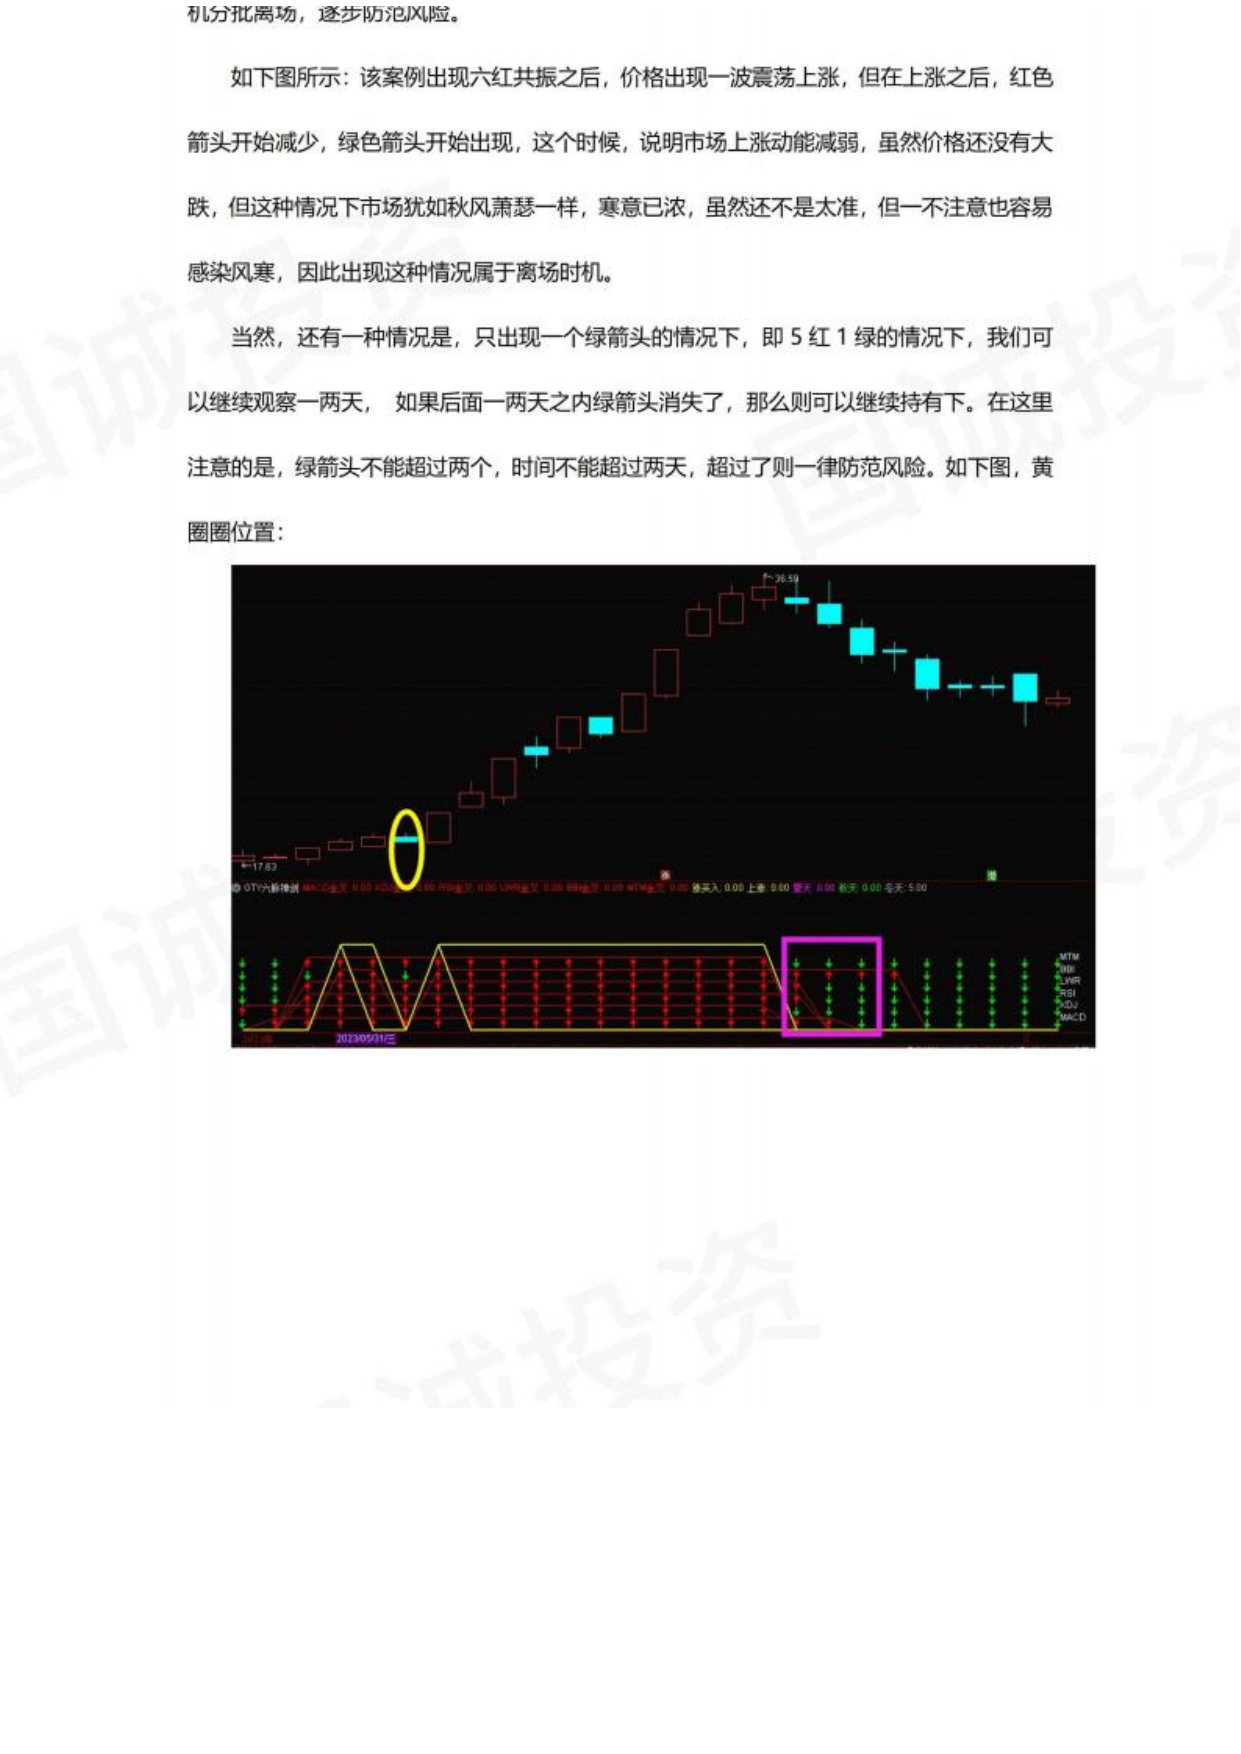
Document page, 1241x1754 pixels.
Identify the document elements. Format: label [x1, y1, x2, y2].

picture [0, 6, 1241, 1408]
